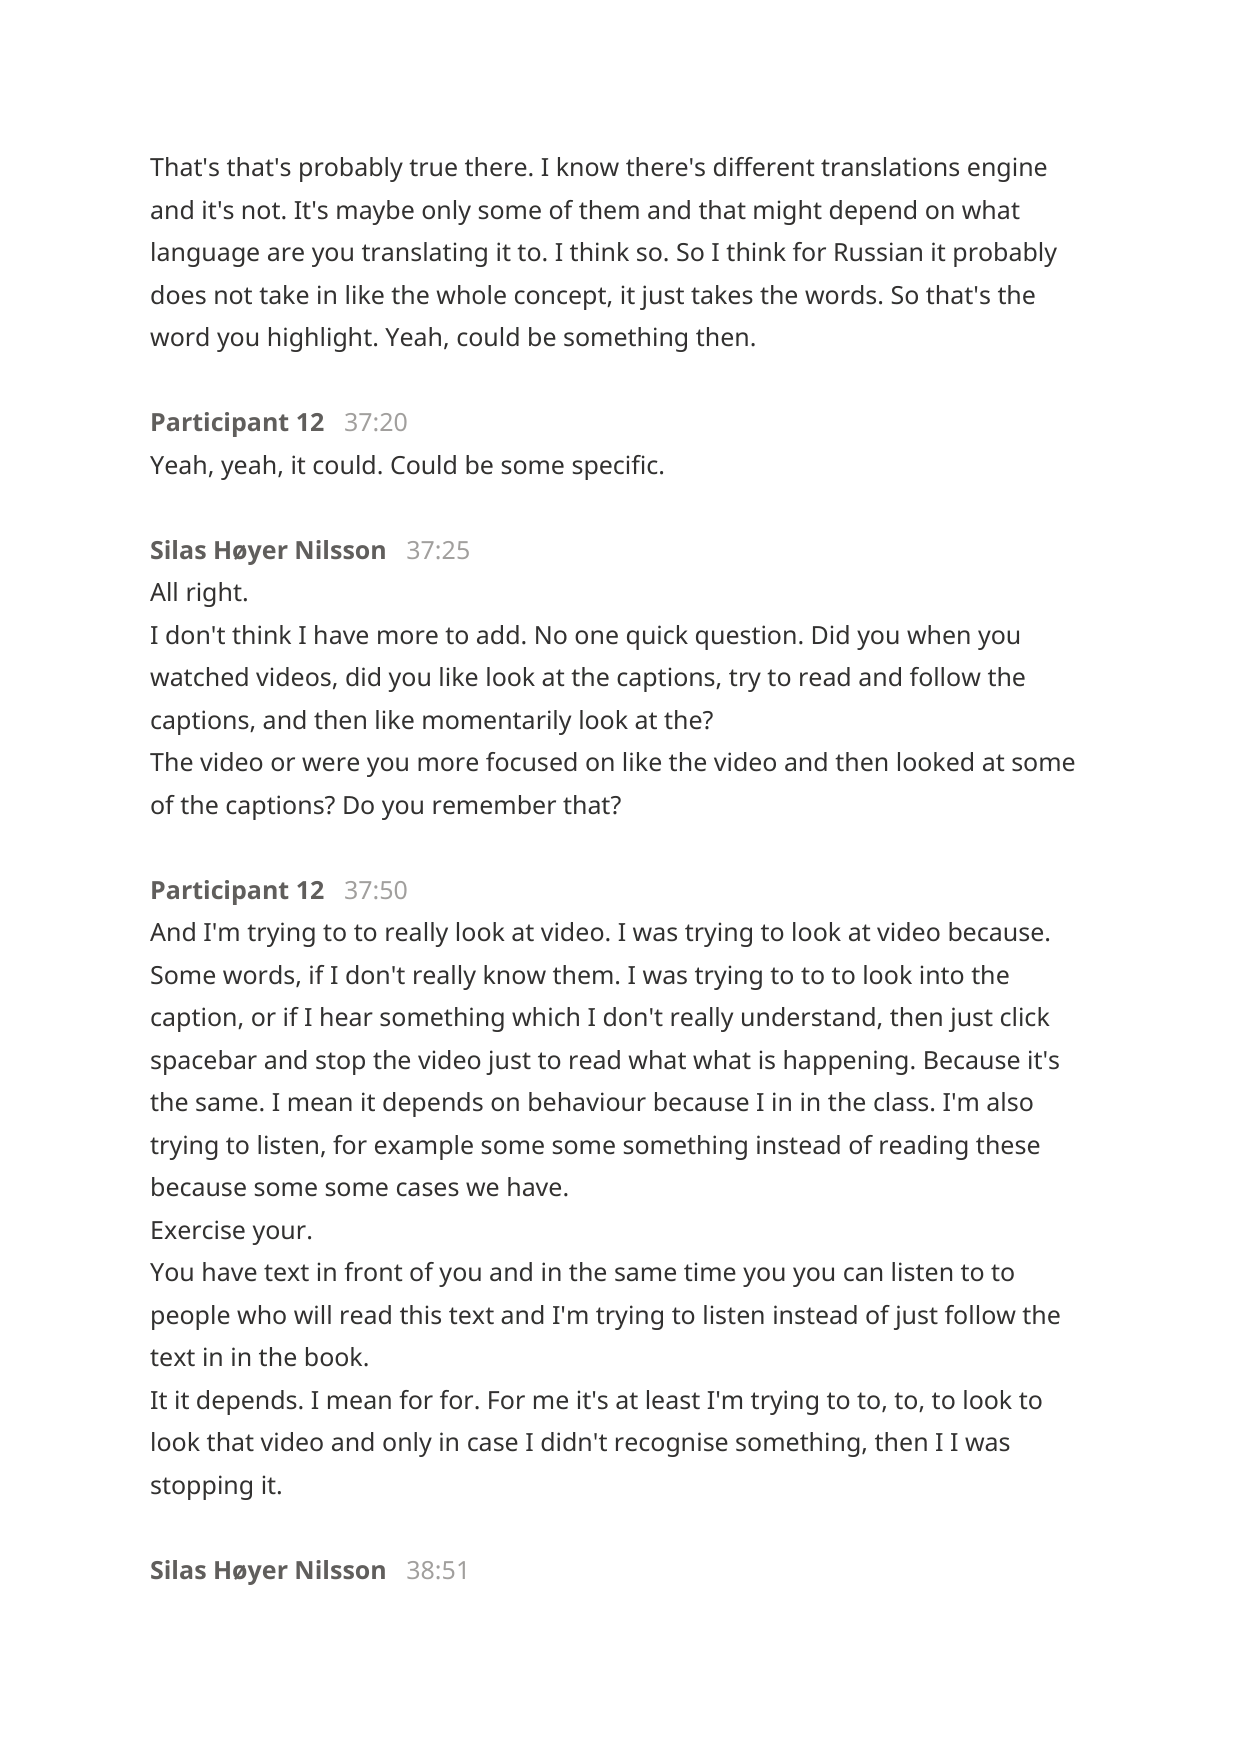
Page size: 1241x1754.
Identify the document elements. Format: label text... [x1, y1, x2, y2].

text Participant 12 37:50 And I'm trying to to really look at video. I was trying to look at video because. Some words, if I don't really know them. I was trying to to to look into the caption, or if I hear something which I don't really understand, then just click spacebar and stop the video just to read what what is happening. Because it's the same. I mean it depends on behaviour because I in in the class. I'm also trying to listen, for example some some something instead of reading these because some some cases we have. Exercise your. You have text in front of you and in the same time you you can listen to to people who will read this text and I'm trying to listen instead of just follow the text in in the book. It it depends. I mean for for. For me it's at least I'm trying to to, to, to look to look that video and only in case I didn't recognise something, then I I was stopping it. [150, 830, 1090, 1502]
text Silas Høyer Nilsson 37:25 All right. I don't think I have more to add. No one quick question. Did you when you watched videos, did you like look at the captions, try to read and follow the captions, and then like momentarily look at the? The video or were you more focused on like the video and then looked at some of the captions? Do you remember that? [150, 490, 1090, 822]
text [150, 1510, 1090, 1587]
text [150, 150, 1090, 354]
text Participant 12 37:20 Yeah, yeah, it could. Could be some specific. [150, 362, 1090, 482]
